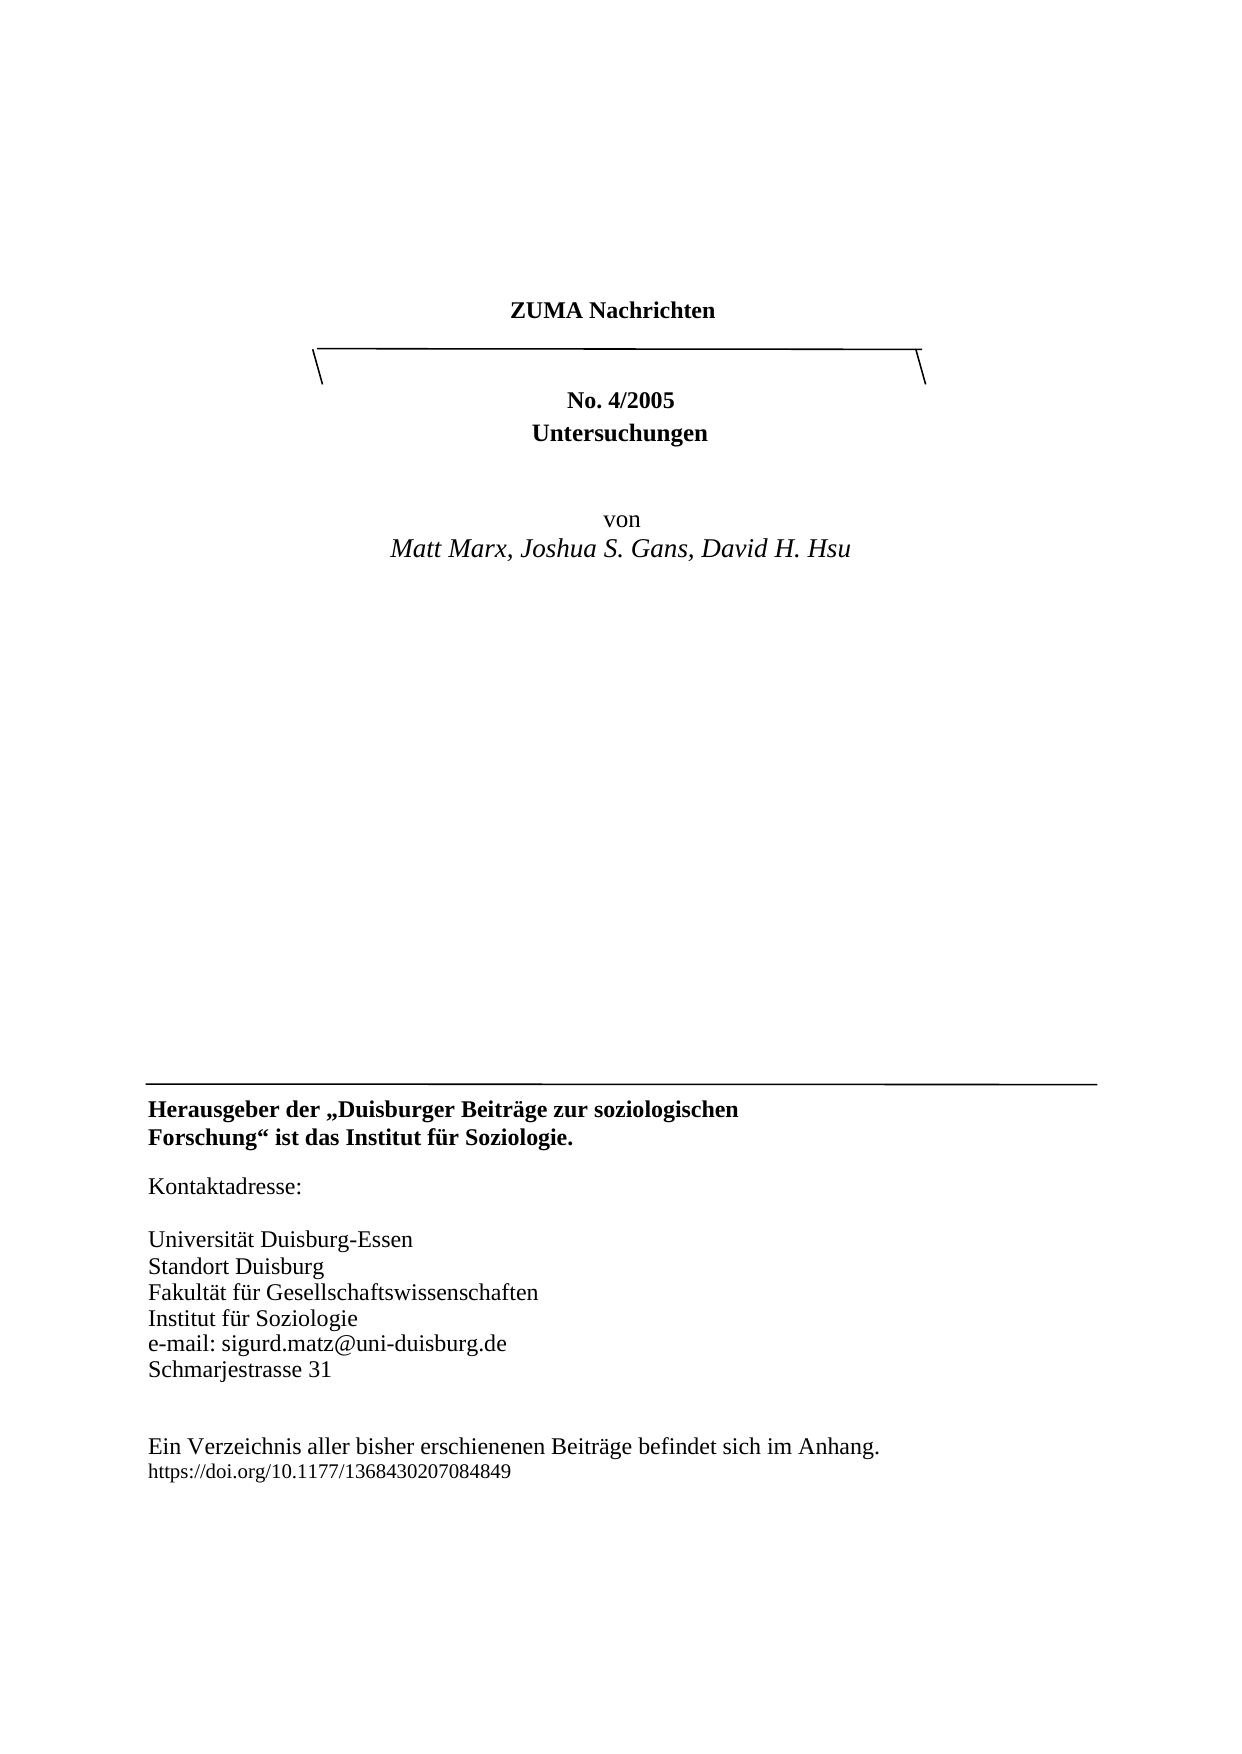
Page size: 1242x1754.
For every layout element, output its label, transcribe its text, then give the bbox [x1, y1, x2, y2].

text Ein Verzeichnis aller bisher erschienenen Beiträge befindet sich im Anhang. [148, 1432, 1092, 1459]
text Universität Duisburg-Essen [148, 1225, 1092, 1253]
text e-mail: sigurd.matz@uni-duisburg.de [148, 1332, 1092, 1357]
text Kontaktadresse: [148, 1172, 1092, 1199]
text Fakultät für Gesellschaftswissenschaften [148, 1280, 1092, 1306]
text Schmarjestrasse 31 [148, 1357, 443, 1383]
text https://doi.org/10.1177/1368430207084849 [148, 1459, 1092, 1483]
text Standort Duisburg [148, 1253, 1092, 1280]
text ZUMA Nachrichten [148, 297, 1077, 324]
text Untersuchungen [148, 418, 1092, 446]
text von [148, 504, 1096, 533]
text No. 4/2005 [148, 386, 1094, 414]
text Institut für Soziologie [148, 1306, 1092, 1332]
text Matt Marx, Joshua S. Gans, David H. Hsu [148, 533, 1094, 564]
text Herausgeber der „Duisburger Beiträge zur soziologischen Forschung“ ist das Institut für Soziologie. [148, 1096, 837, 1150]
